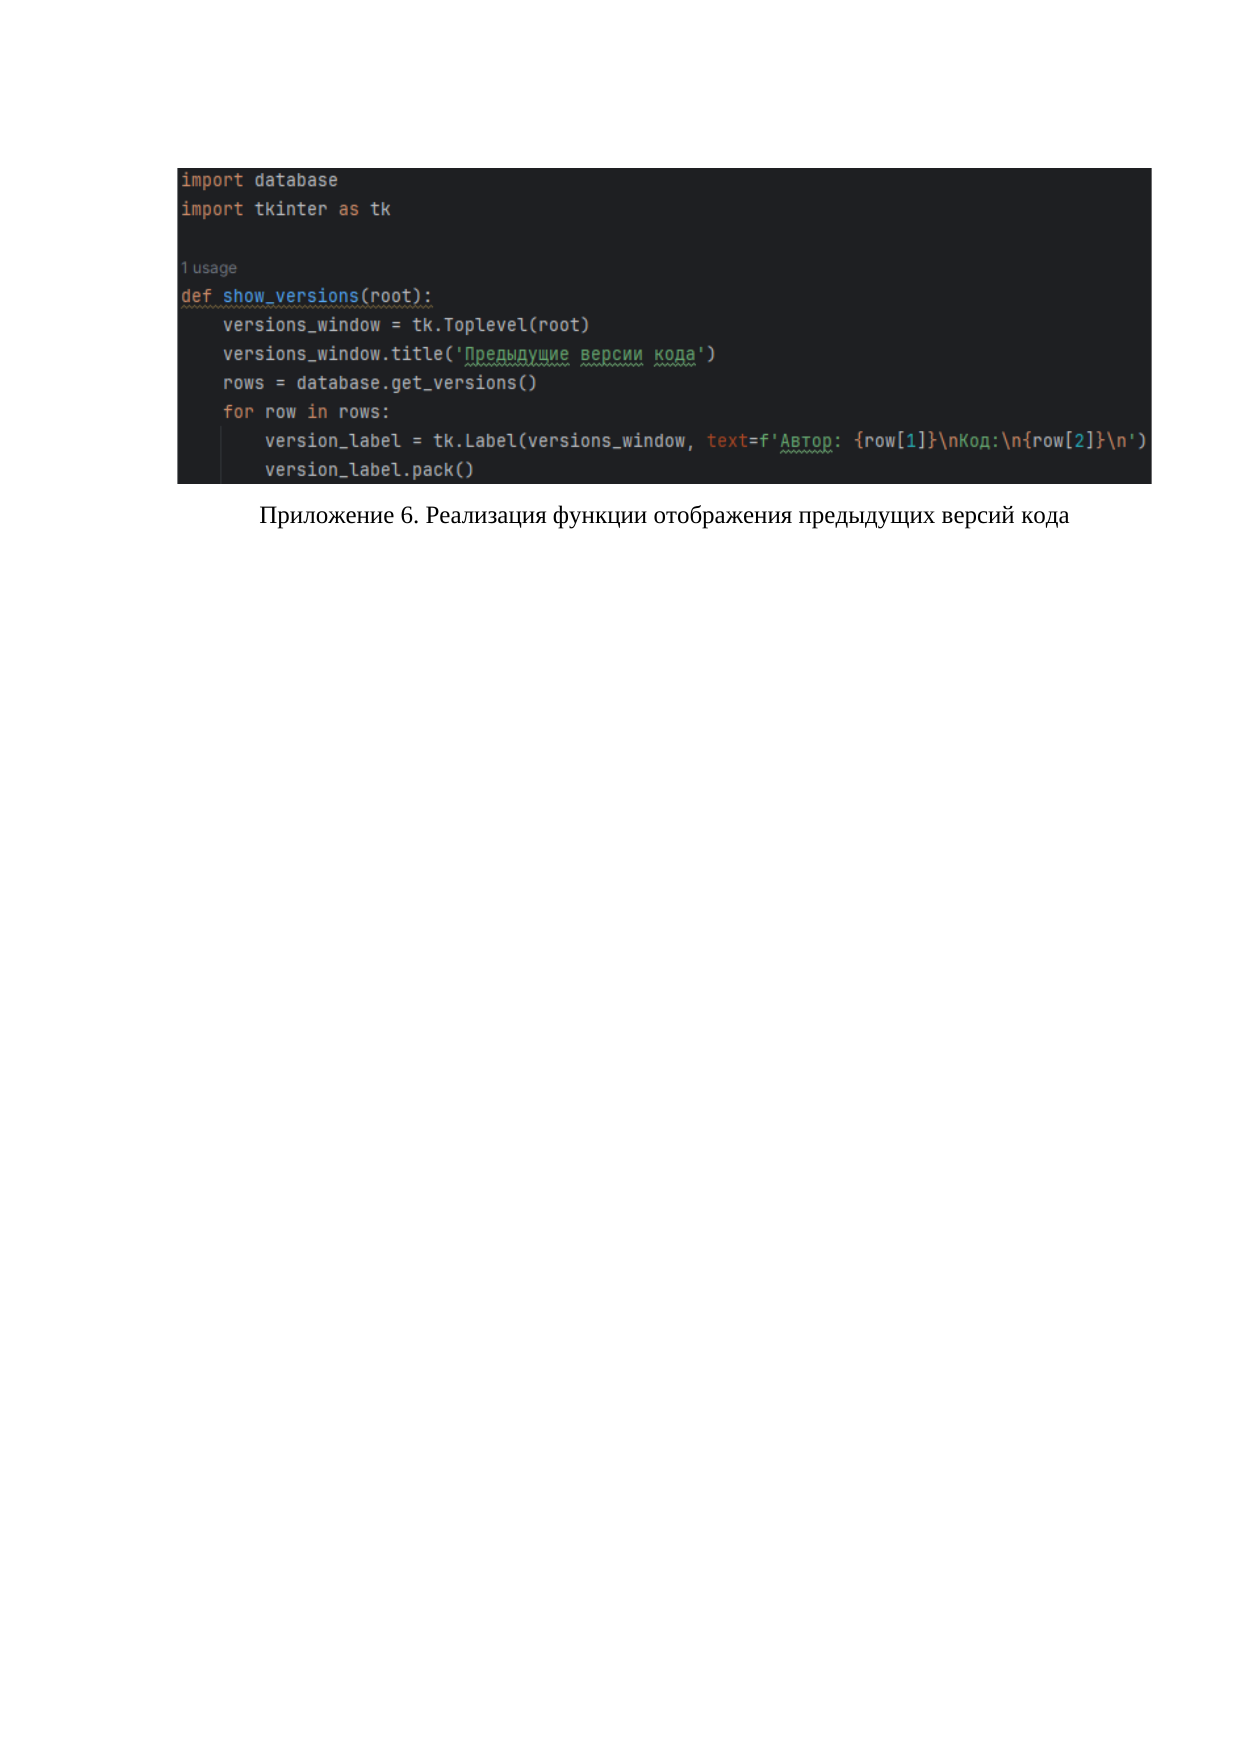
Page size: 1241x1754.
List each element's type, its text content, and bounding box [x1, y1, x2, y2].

picture [177, 168, 1152, 484]
text Приложение 6. Реализация функции отображения предыдущих версий кода [177, 500, 1152, 529]
